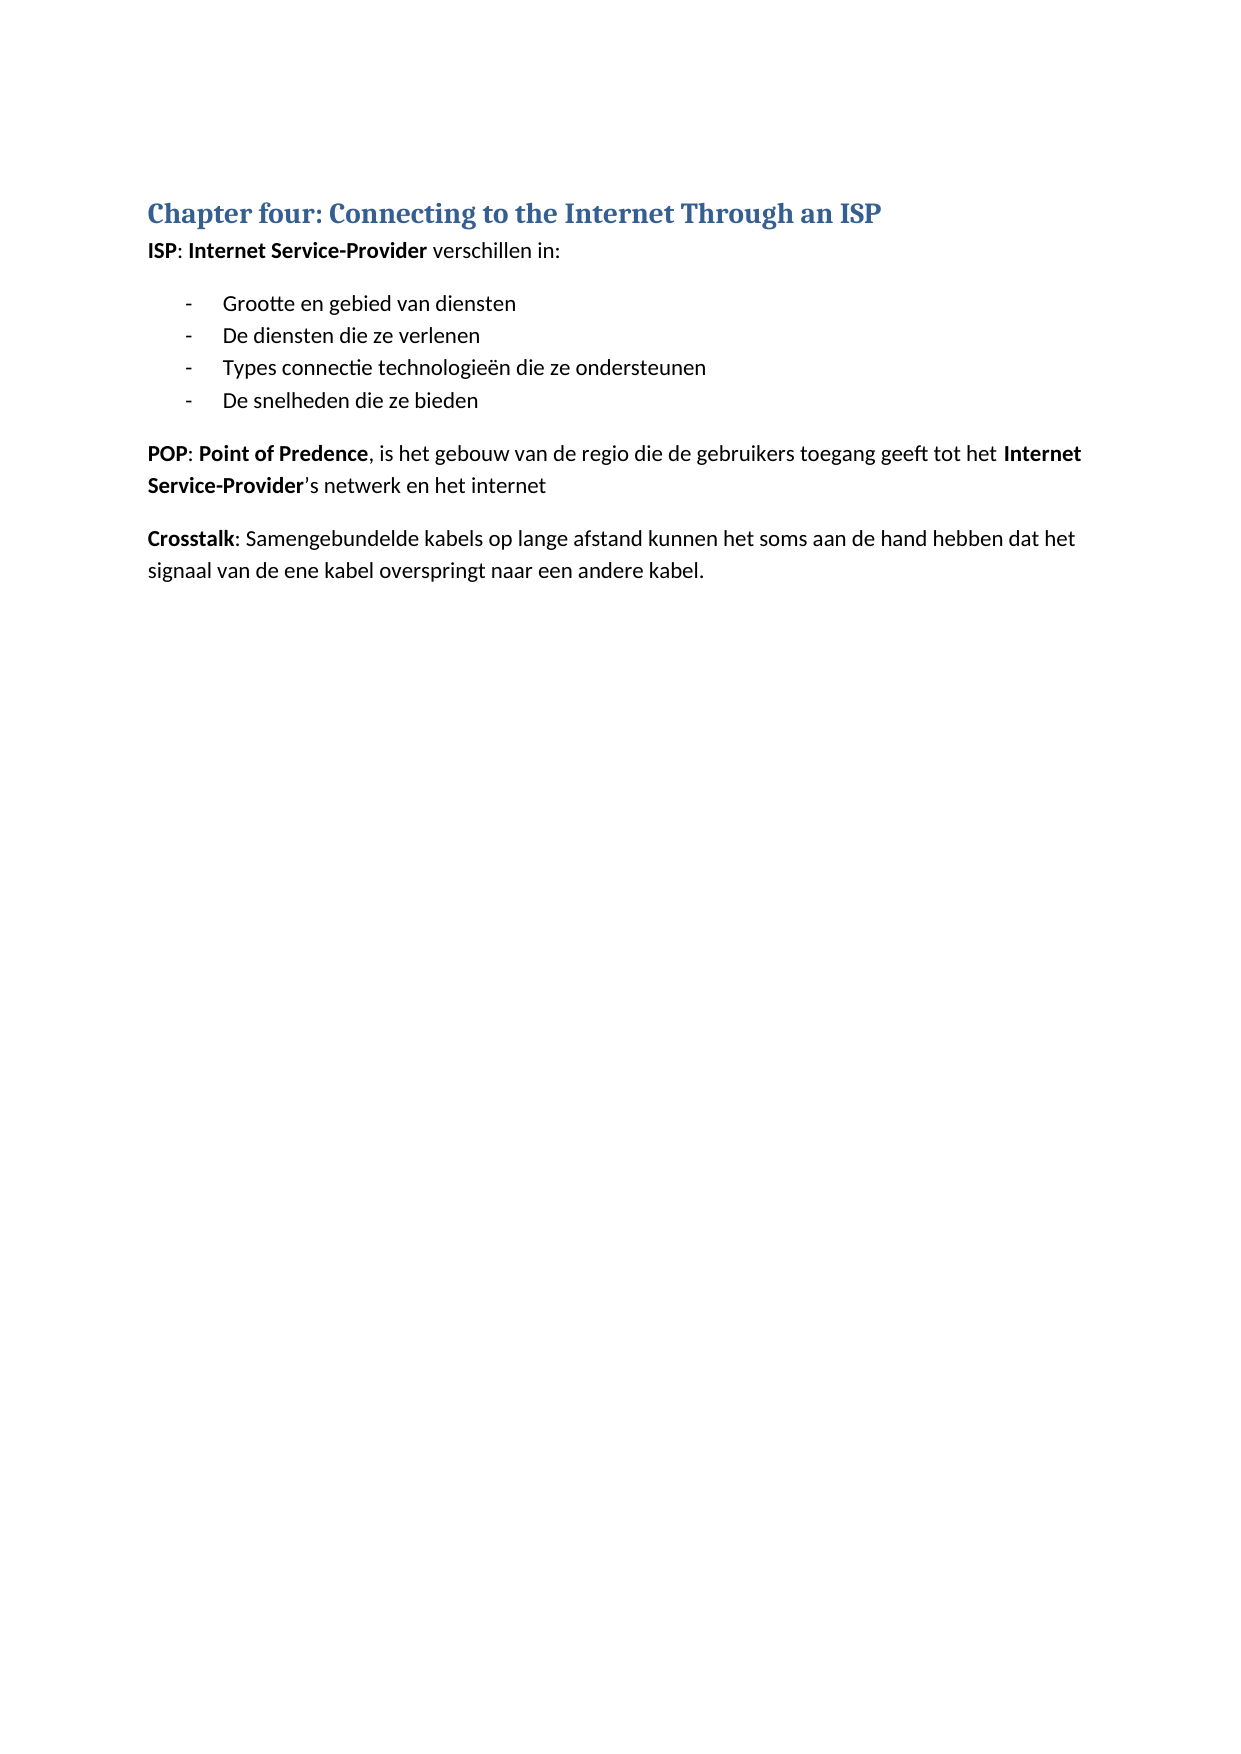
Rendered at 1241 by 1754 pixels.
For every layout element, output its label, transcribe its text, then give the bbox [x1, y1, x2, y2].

text POP: Point of Predence, is het gebouw van de regio die de gebruikers toegang geeft tot het Internet Service-Provider’s netwerk en het internet [148, 439, 1093, 499]
list De snelheden die ze bieden [185, 386, 1093, 414]
list De diensten die ze verlenen [185, 321, 1093, 349]
text Crosstalk: Samengebundelde kabels op lange afstand kunnen het soms aan de hand hebben dat het signaal van de ene kabel overspringt naar een andere kabel. [148, 524, 1093, 584]
list Grootte en gebied van diensten [185, 289, 1093, 317]
subtitle Chapter four: Connecting to the Internet Through an ISP [148, 198, 1093, 231]
text ISP: Internet Service-Provider verschillen in: [148, 236, 1093, 264]
list Types connectie technologieën die ze ondersteunen [185, 353, 1093, 382]
